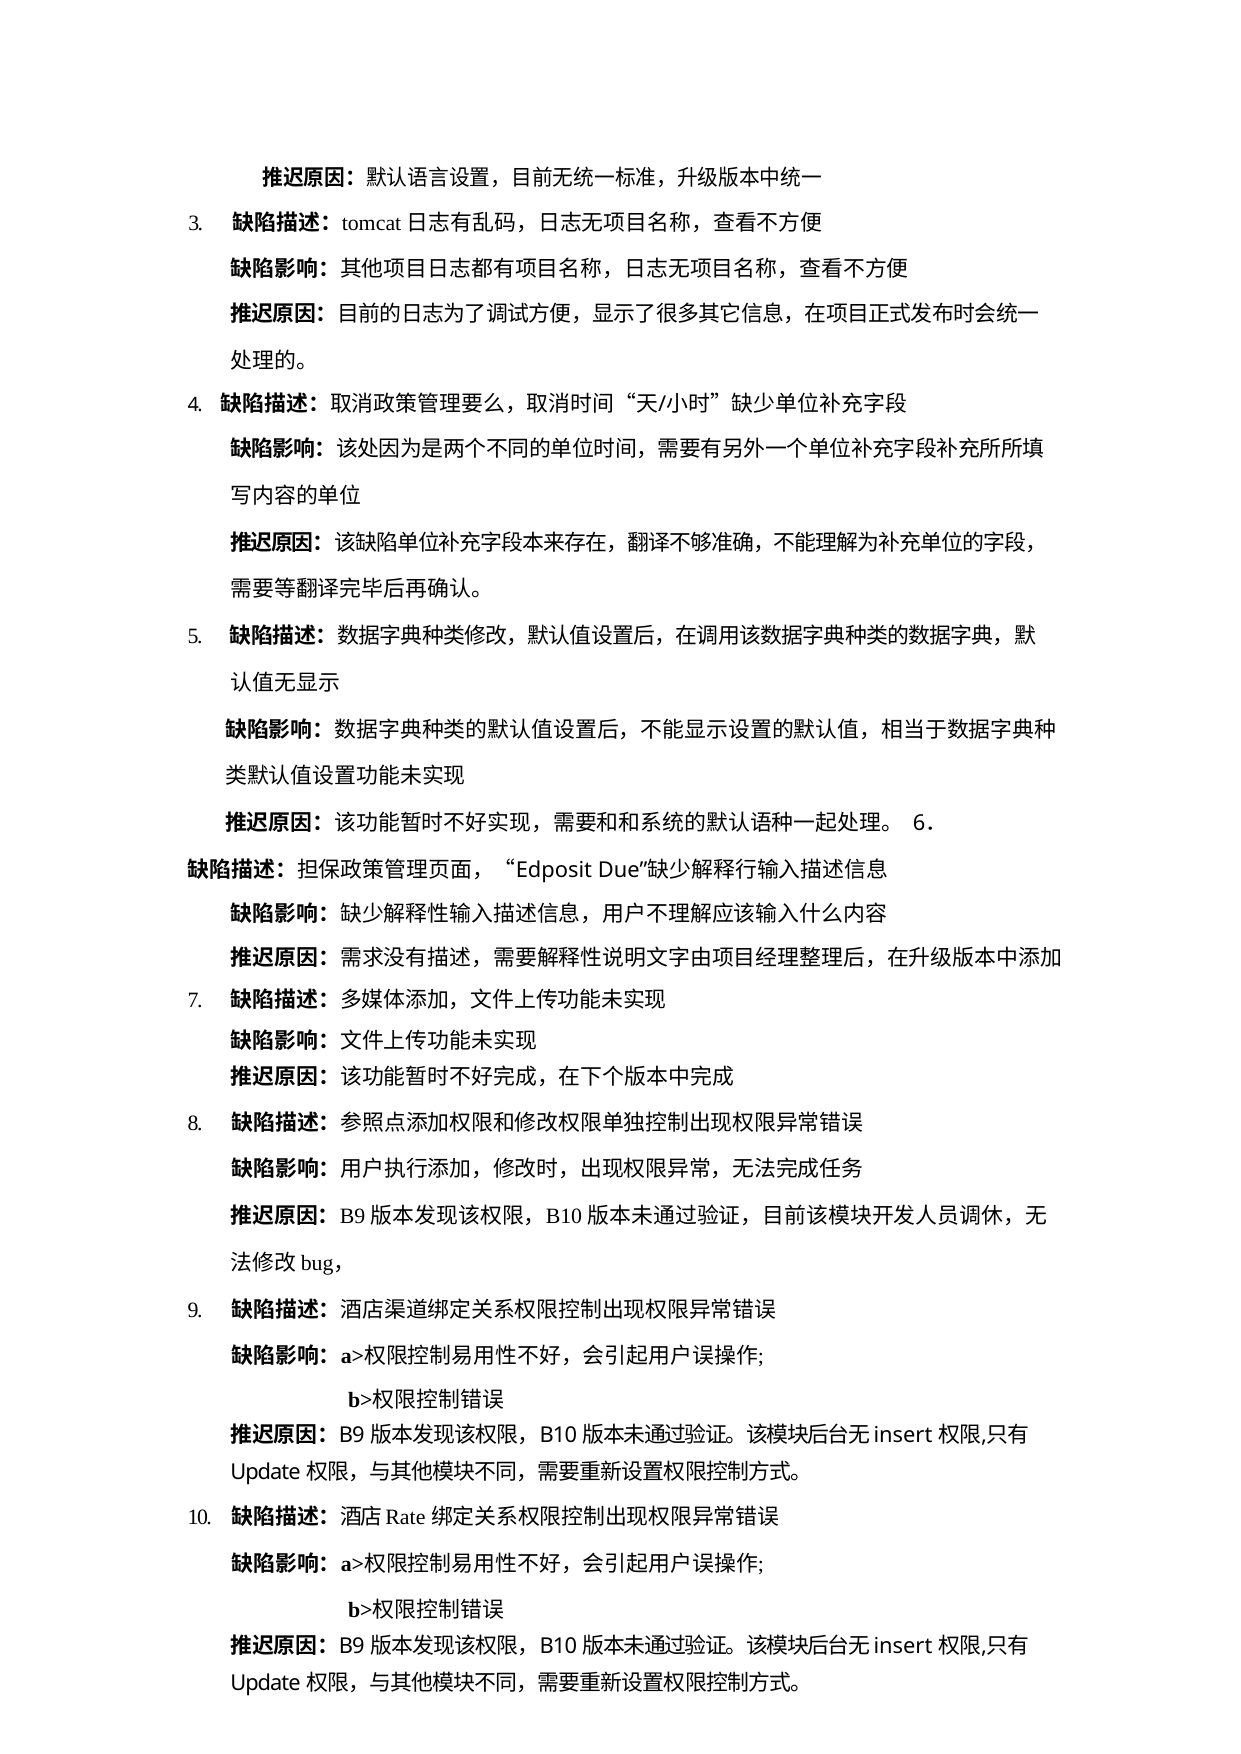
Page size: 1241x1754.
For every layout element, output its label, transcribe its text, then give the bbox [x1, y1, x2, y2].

text 推迟原因：该功能暂时不好实现，需要和和系统的默认语种一起处理。 6． 缺陷描述：担保政策管理页面，“Edposit Due”缺少解释行输入描述信息 [187, 805, 954, 884]
text 缺陷影响：其他项目日志都有项目名称，日志无项目名称，查看不方便 [230, 251, 1107, 282]
text 推迟原因：该缺陷单位补充字段本来存在，翻译不够准确，不能理解为补充单位的字段， 需要等翻译完毕后再确认。 [230, 524, 1064, 603]
list 缺陷描述：tomcat 日志有乱码，日志无项目名称，查看不方便 [162, 205, 822, 237]
list 缺陷描述：酒店 Rate 绑定关系权限控制出现权限异常错误缺陷影响：a>权限控制易用性不好，会引起用户误操作; [187, 1499, 786, 1577]
list 缺陷描述：取消政策管理要么，取消时间“天/小时”缺少单位补充字段 [187, 389, 1107, 417]
list 缺陷描述：参照点添加权限和修改权限单独控制出现权限异常错误缺陷影响：用户执行添加，修改时，出现权限异常，无法完成任务 [187, 1105, 866, 1183]
text 缺陷影响：该处因为是两个不同的单位时间，需要有另外一个单位补充字段补充所所填写内容的单位 [230, 431, 1053, 509]
list 缺陷描述：数据字典种类修改，默认值设置后，在调用该数据字典种类的数据字典，默认值无显示 [187, 618, 1053, 696]
list 缺陷描述：多媒体添加，文件上传功能未实现缺陷影响：文件上传功能未实现 [187, 972, 669, 1055]
text 缺陷影响：缺少解释性输入描述信息，用户不理解应该输入什么内容 [231, 899, 1107, 927]
text b>权限控制错误 [348, 1385, 1107, 1413]
text 推迟原因：默认语言设置，目前无统一标准，升级版本中统一 [162, 160, 822, 192]
text 缺陷影响：数据字典种类的默认值设置后，不能显示设置的默认值，相当于数据字典种类默认值设置功能未实现 [225, 712, 1059, 790]
text 推迟原因：目前的日志为了调试方便，显示了很多其它信息，在项目正式发布时会统一处理的。 [230, 296, 1053, 374]
text 推迟原因：该功能暂时不好完成，在下个版本中完成 [231, 1059, 1107, 1091]
text 推迟原因：B9 版本发现该权限，B10 版本未通过验证。该模块后台无 insert 权限,只有Update 权限，与其他模块不同，需要重新设置权限控制方式。 [230, 1628, 1053, 1697]
text 推迟原因：B9 版本发现该权限，B10 版本未通过验证。该模块后台无 insert 权限,只有Update 权限，与其他模块不同，需要重新设置权限控制方式。 [230, 1417, 1053, 1485]
text b>权限控制错误 [348, 1592, 1107, 1624]
list 缺陷描述：酒店渠道绑定关系权限控制出现权限异常错误缺陷影响：a>权限控制易用性不好，会引起用户误操作; [187, 1292, 779, 1370]
text 推迟原因：需求没有描述，需要解释性说明文字由项目经理整理后，在升级版本中添加 [231, 940, 1107, 972]
text 推迟原因：B9 版本发现该权限，B10 版本未通过验证，目前该模块开发人员调休，无法修改 bug， [230, 1198, 1053, 1277]
